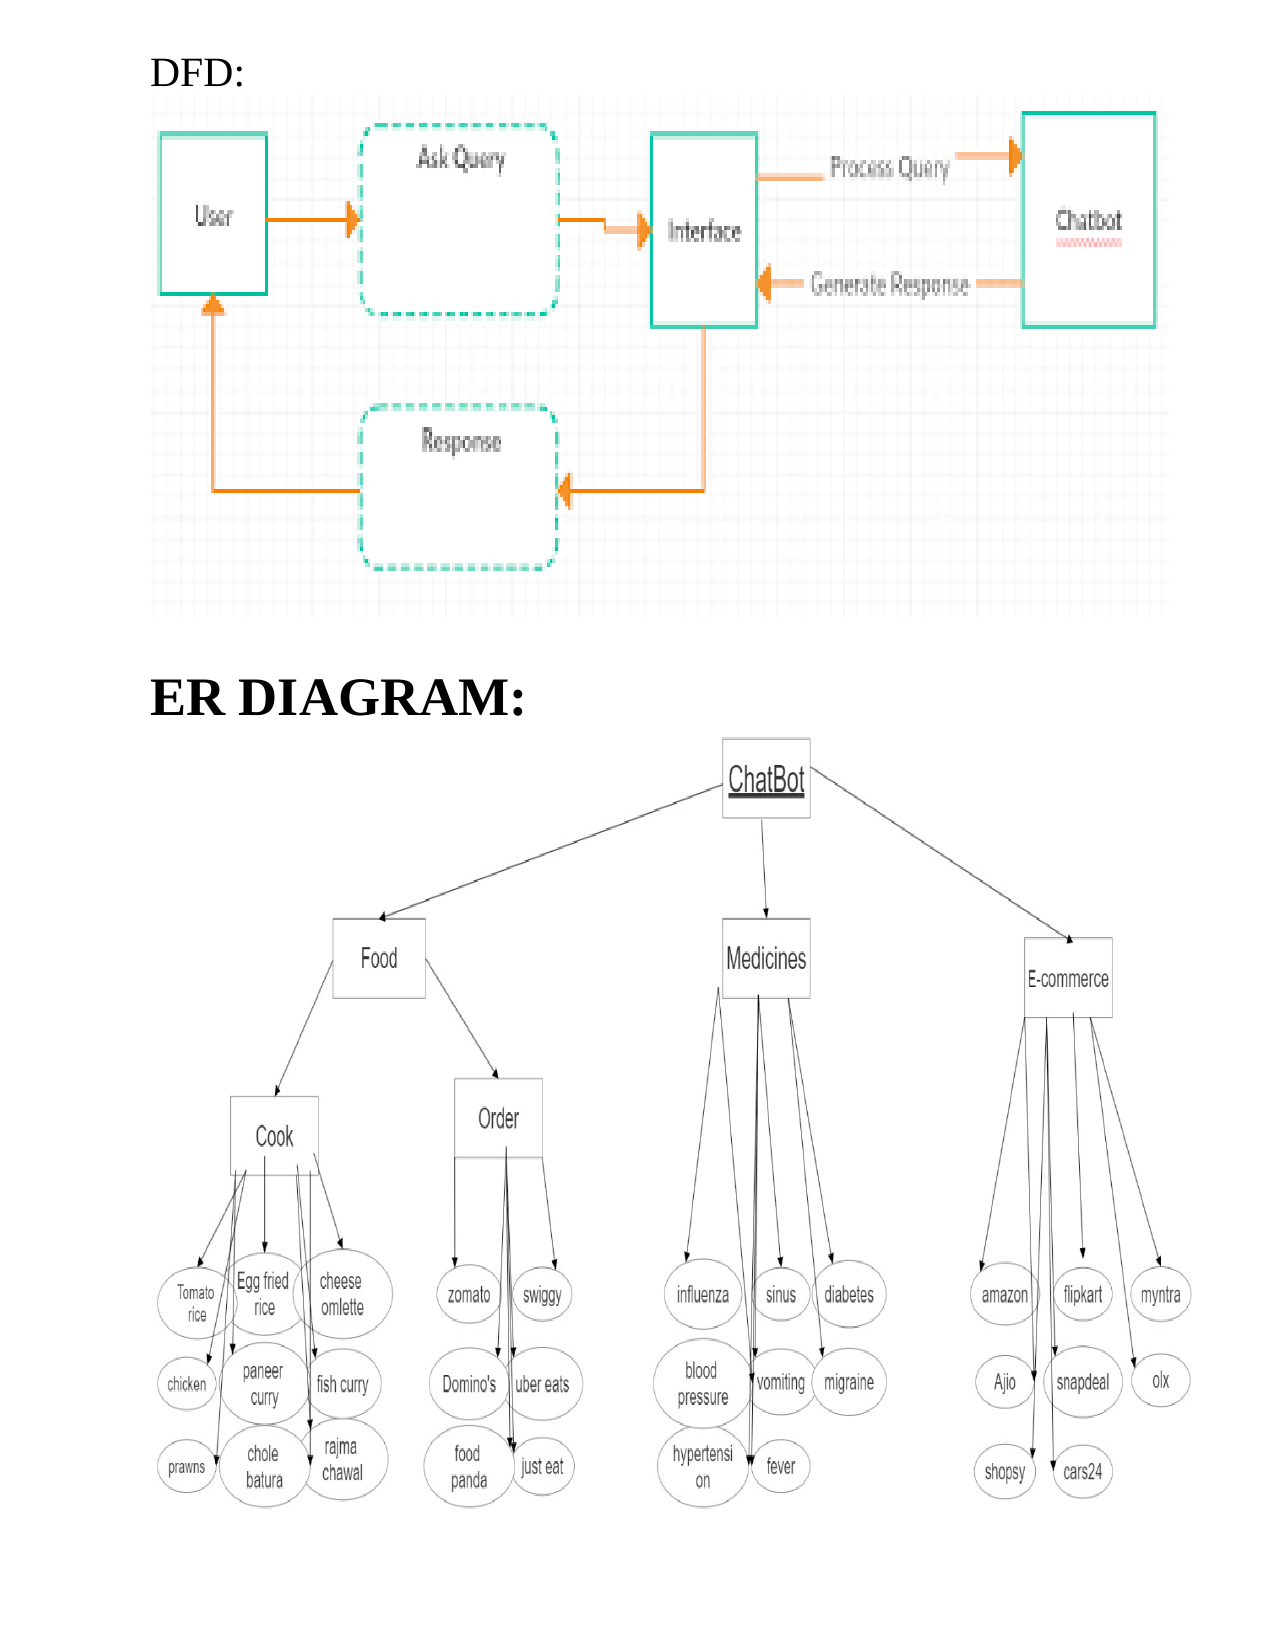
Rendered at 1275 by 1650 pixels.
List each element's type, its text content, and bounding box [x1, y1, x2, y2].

picture [150, 726, 1198, 1521]
picture [150, 95, 1169, 617]
list ER DIAGRAM: [150, 664, 1160, 726]
list DFD: [150, 48, 1160, 95]
